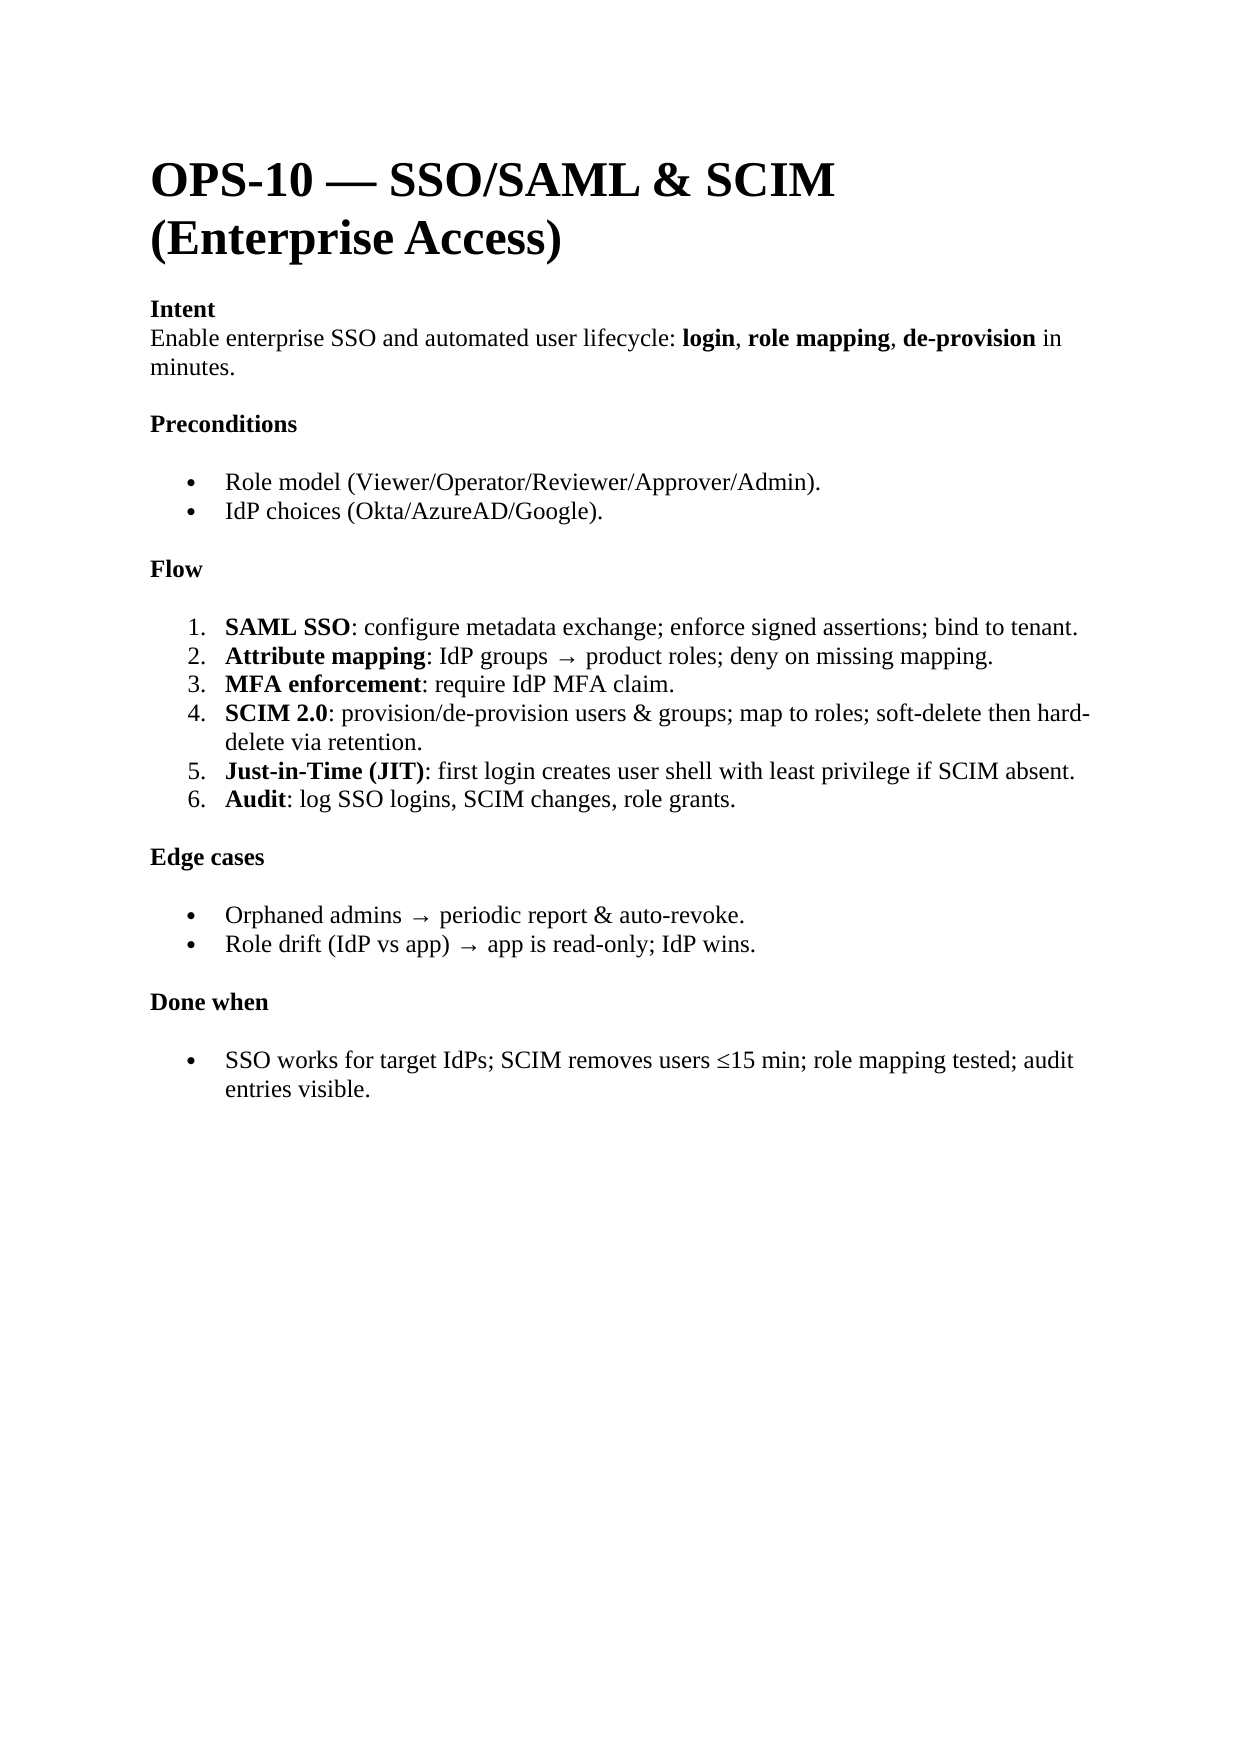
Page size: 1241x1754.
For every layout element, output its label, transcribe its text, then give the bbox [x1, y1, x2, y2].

text Preconditions [150, 409, 1090, 438]
text Edge cases [150, 842, 1090, 871]
list Just-in-Time (JIT): first login creates user shell with least privilege if SCIM absent. [187, 756, 1090, 784]
text Done when [150, 987, 1090, 1016]
text OPS-10 — SSO/SAML & SCIM (Enterprise Access) [150, 150, 1090, 265]
list Attribute mapping: IdP groups → product roles; deny on missing mapping. [187, 641, 1090, 669]
list SAML SSO: configure metadata exchange; enforce signed assertions; bind to tenant. [187, 612, 1090, 641]
list IdP choices (Okta/AzureAD/Google). [187, 496, 1090, 525]
list Role drift (IdP vs app) → app is read-only; IdP wins. [187, 929, 1090, 958]
list Orphaned admins → periodic report & auto-revoke. [187, 900, 1090, 929]
list Audit: log SSO logins, SCIM changes, role grants. [187, 784, 1090, 813]
text Flow [150, 554, 1090, 583]
list SCIM 2.0: provision/de-provision users & groups; map to roles; soft-delete then hard-delete via retention. [187, 698, 1090, 756]
text Intent Enable enterprise SSO and automated user lifecycle: login, role mapping, de-provision in minutes. [150, 294, 1090, 380]
list Role model (Viewer/Operator/Reviewer/Approver/Admin). [187, 467, 1090, 496]
list SSO works for target IdPs; SCIM removes users ≤15 min; role mapping tested; audit entries visible. [187, 1045, 1090, 1102]
list MFA enforcement: require IdP MFA claim. [187, 669, 1090, 698]
